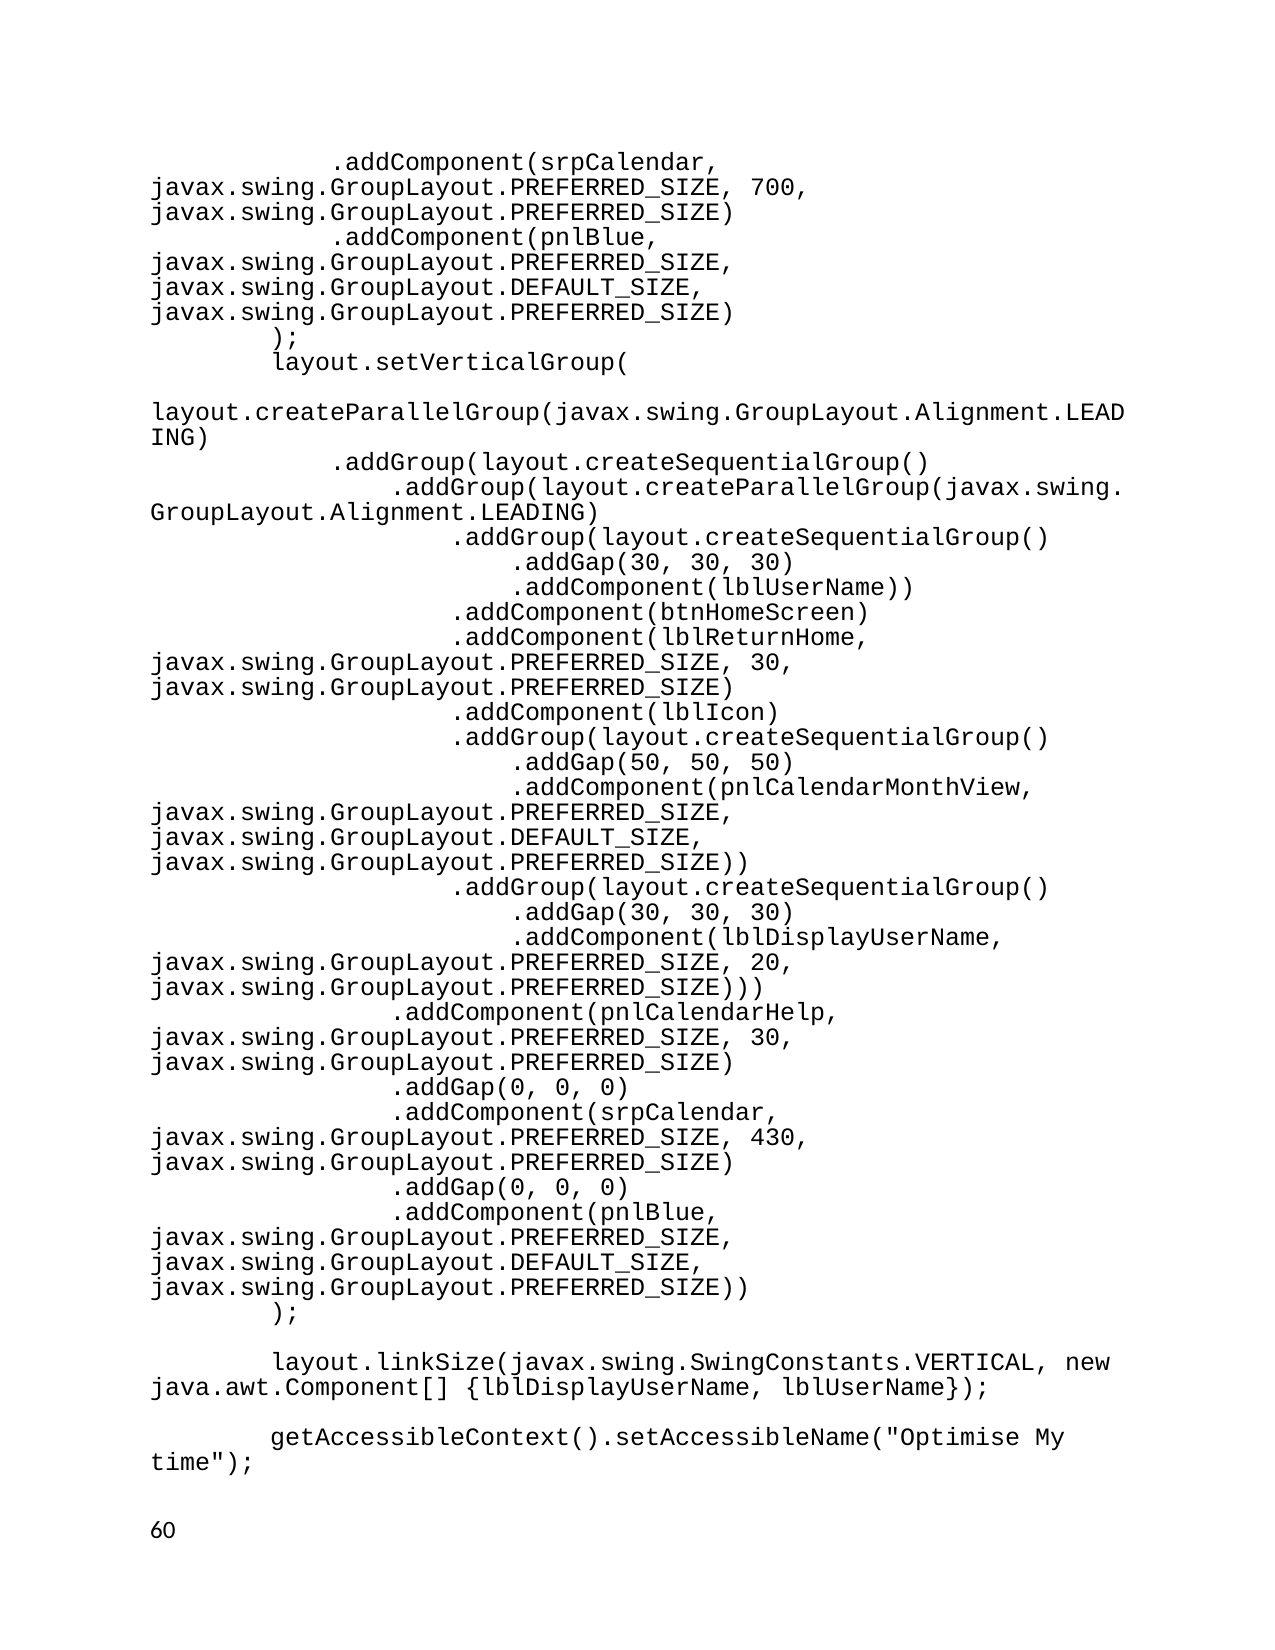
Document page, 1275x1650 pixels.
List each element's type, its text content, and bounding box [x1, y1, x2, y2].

text .addComponent(btnHomeScreen) [150, 600, 1125, 625]
text ); [150, 1300, 1125, 1325]
text .addComponent(lblReturnHome, javax.swing.GroupLayout.PREFERRED_SIZE, 30, javax.swing.GroupLayout.PREFERRED_SIZE) [150, 625, 1125, 700]
text .addComponent(pnlBlue, javax.swing.GroupLayout.PREFERRED_SIZE, javax.swing.GroupLayout.DEFAULT_SIZE, javax.swing.GroupLayout.PREFERRED_SIZE)) [150, 1200, 1125, 1300]
text .addGroup(layout.createParallelGroup(javax.swing.GroupLayout.Alignment.LEADING) [150, 475, 1125, 525]
text .addGroup(layout.createSequentialGroup() [150, 525, 1125, 550]
text .addGroup(layout.createSequentialGroup() [150, 450, 1125, 475]
text .addGap(0, 0, 0) [150, 1075, 1125, 1100]
text layout.linkSize(javax.swing.SwingConstants.VERTICAL, new java.awt.Component[] {lblDisplayUserName, lblUserName}); [150, 1350, 1125, 1400]
text .addComponent(lblUserName)) [150, 575, 1125, 600]
text layout.setVerticalGroup( [150, 350, 1125, 375]
text .addComponent(pnlCalendarHelp, javax.swing.GroupLayout.PREFERRED_SIZE, 30, javax.swing.GroupLayout.PREFERRED_SIZE) [150, 1000, 1125, 1075]
text .addComponent(srpCalendar, javax.swing.GroupLayout.PREFERRED_SIZE, 430, javax.swing.GroupLayout.PREFERRED_SIZE) [150, 1100, 1125, 1175]
text .addComponent(lblIcon) [150, 700, 1125, 725]
text layout.createParallelGroup(javax.swing.GroupLayout.Alignment.LEADING) [150, 375, 1125, 450]
text .addGap(0, 0, 0) [150, 1175, 1125, 1200]
text .addGroup(layout.createSequentialGroup() [150, 875, 1125, 900]
text .addGroup(layout.createSequentialGroup() [150, 725, 1125, 750]
text .addComponent(pnlBlue, javax.swing.GroupLayout.PREFERRED_SIZE, javax.swing.GroupLayout.DEFAULT_SIZE, javax.swing.GroupLayout.PREFERRED_SIZE) [150, 225, 1125, 325]
text .addGap(30, 30, 30) [150, 550, 1125, 575]
text .addGap(30, 30, 30) [150, 900, 1125, 925]
text .addComponent(pnlCalendarMonthView, javax.swing.GroupLayout.PREFERRED_SIZE, javax.swing.GroupLayout.DEFAULT_SIZE, javax.swing.GroupLayout.PREFERRED_SIZE)) [150, 775, 1125, 875]
text getAccessibleContext().setAccessibleName("Optimise My time"); [150, 1425, 1125, 1475]
text .addGap(50, 50, 50) [150, 750, 1125, 775]
text ); [150, 325, 1125, 350]
text .addComponent(srpCalendar, javax.swing.GroupLayout.PREFERRED_SIZE, 700, javax.swing.GroupLayout.PREFERRED_SIZE) [150, 150, 1125, 225]
text .addComponent(lblDisplayUserName, javax.swing.GroupLayout.PREFERRED_SIZE, 20, javax.swing.GroupLayout.PREFERRED_SIZE))) [150, 925, 1125, 1000]
